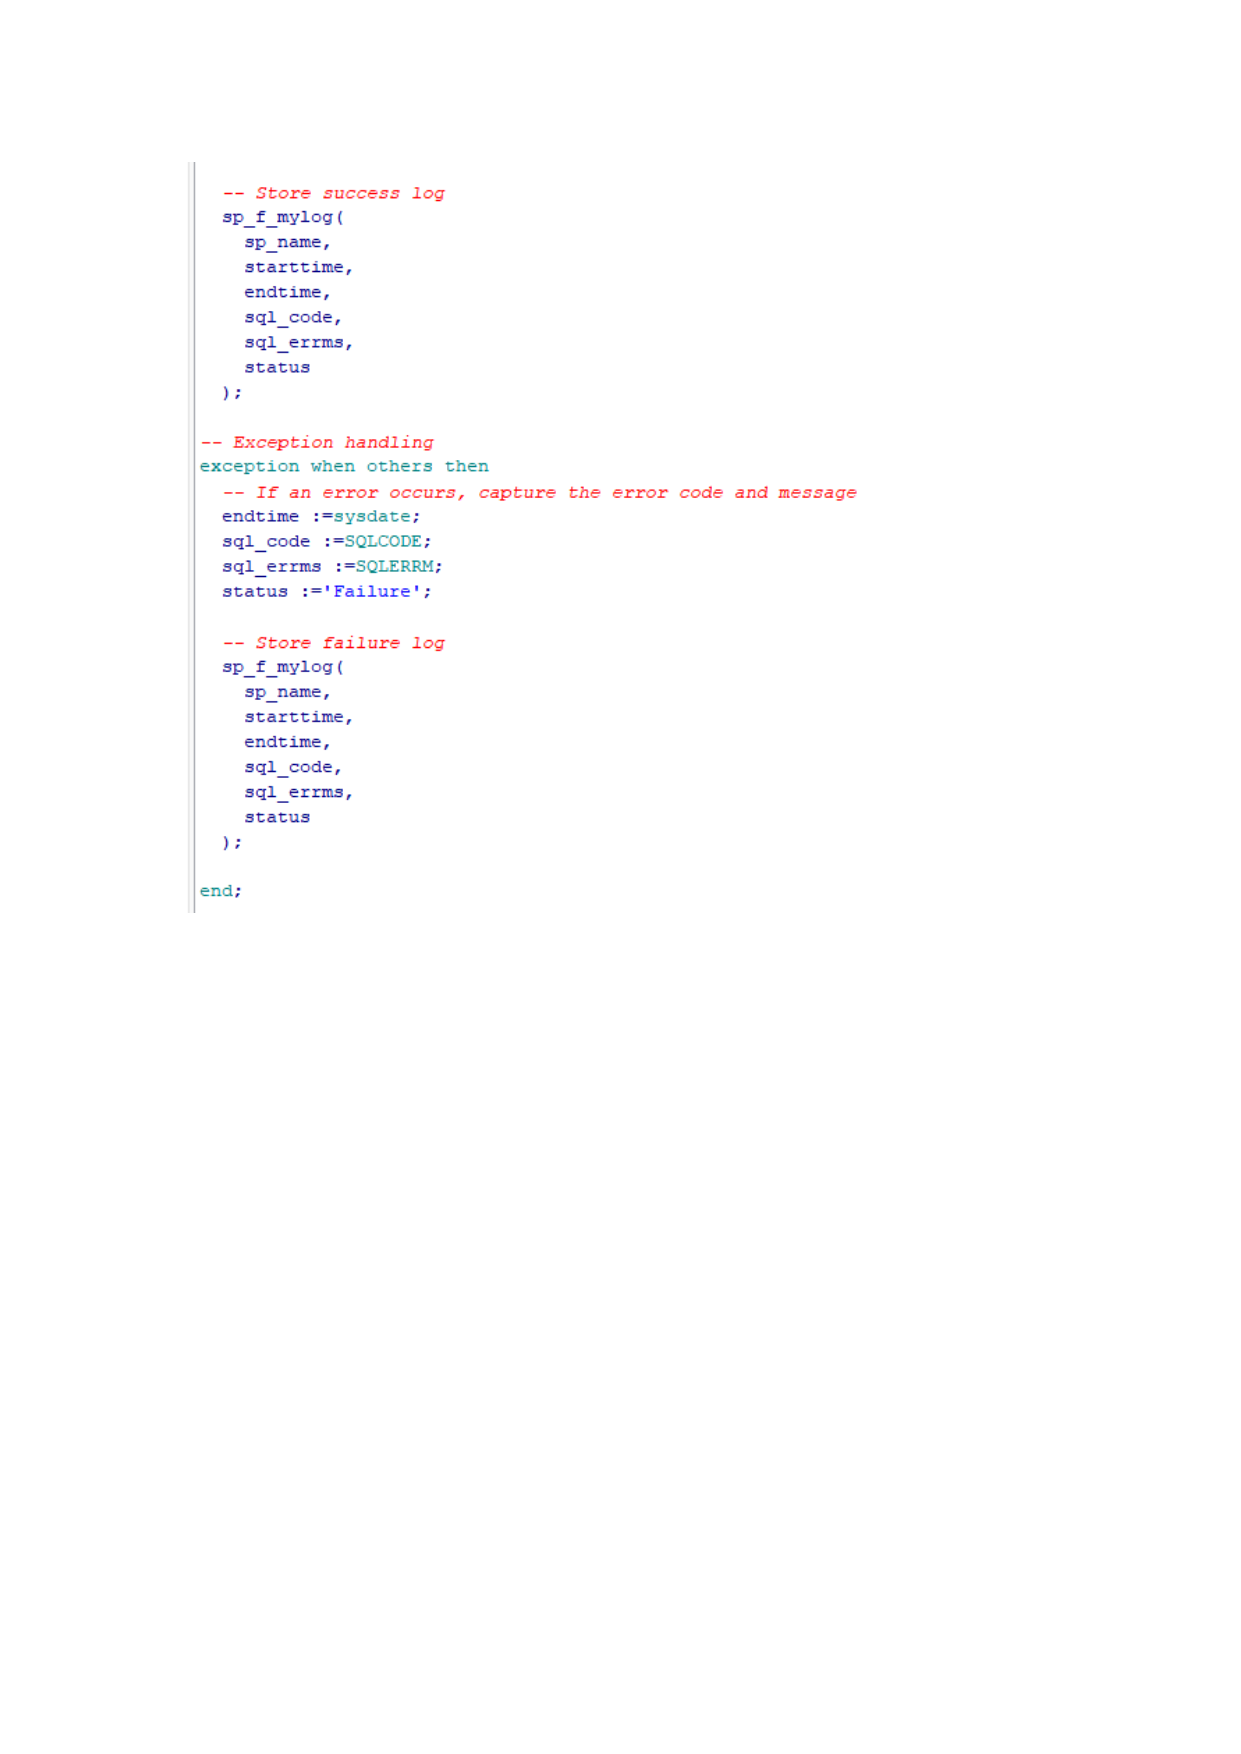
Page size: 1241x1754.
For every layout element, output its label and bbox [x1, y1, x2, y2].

picture [187, 162, 893, 913]
